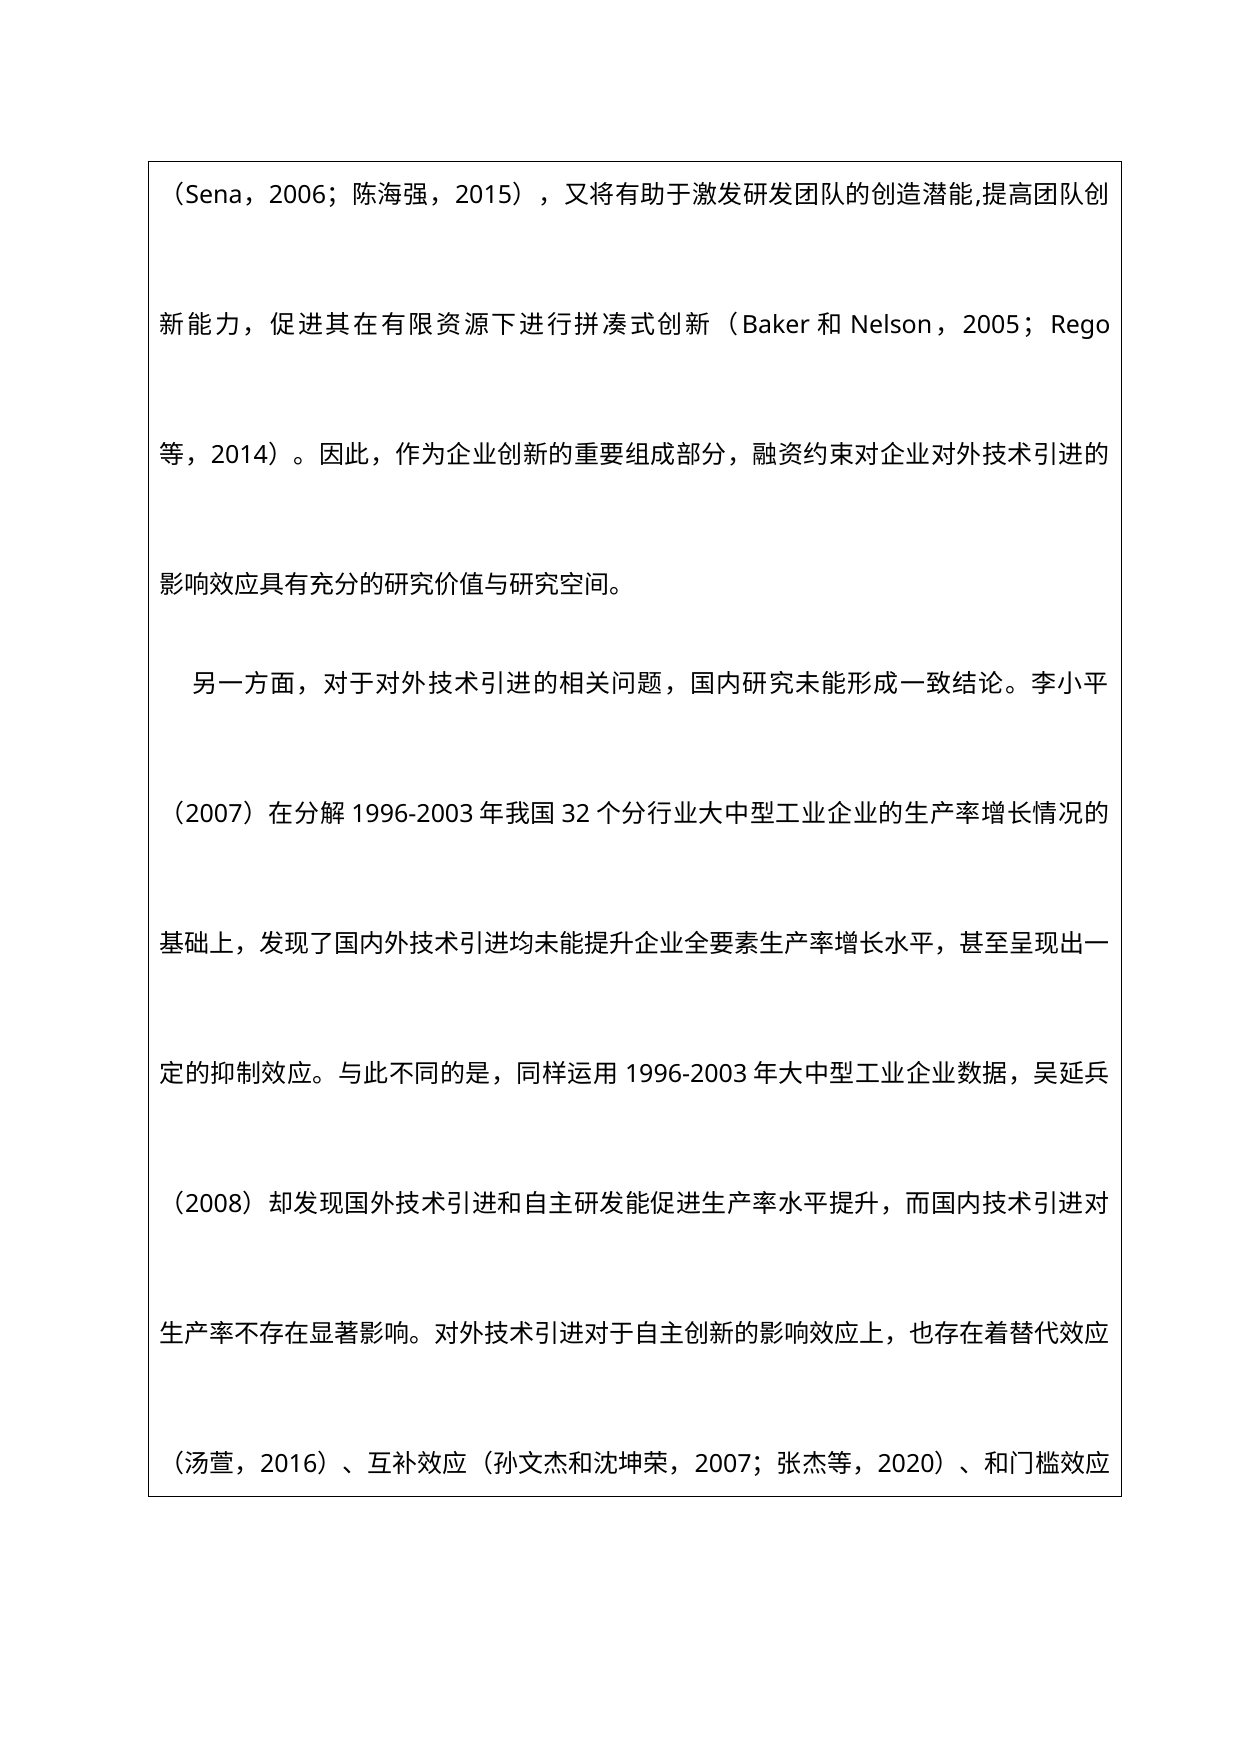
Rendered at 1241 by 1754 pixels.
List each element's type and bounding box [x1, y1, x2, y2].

table_header [149, 162, 1121, 1496]
